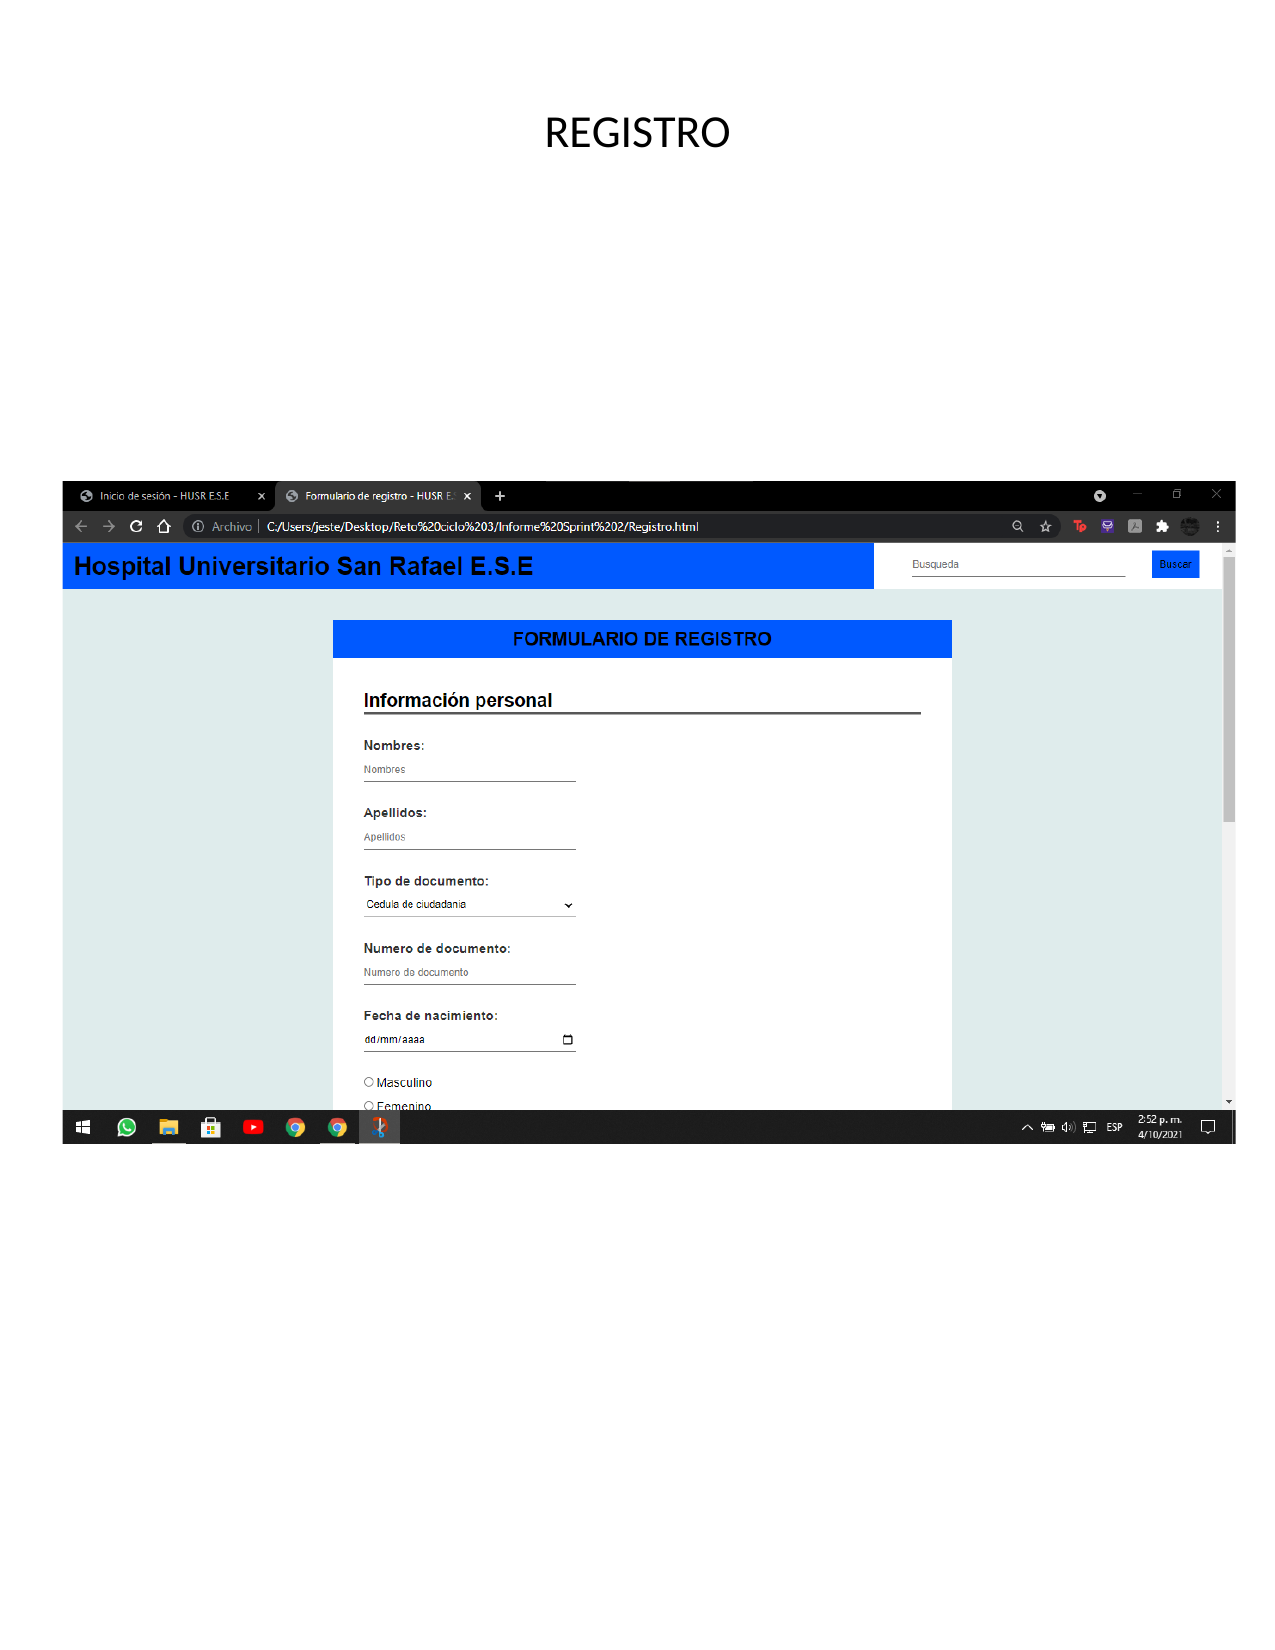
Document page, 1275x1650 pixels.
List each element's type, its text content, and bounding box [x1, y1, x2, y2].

text REGISTRO [177, 103, 1098, 159]
picture [62, 481, 1236, 1144]
